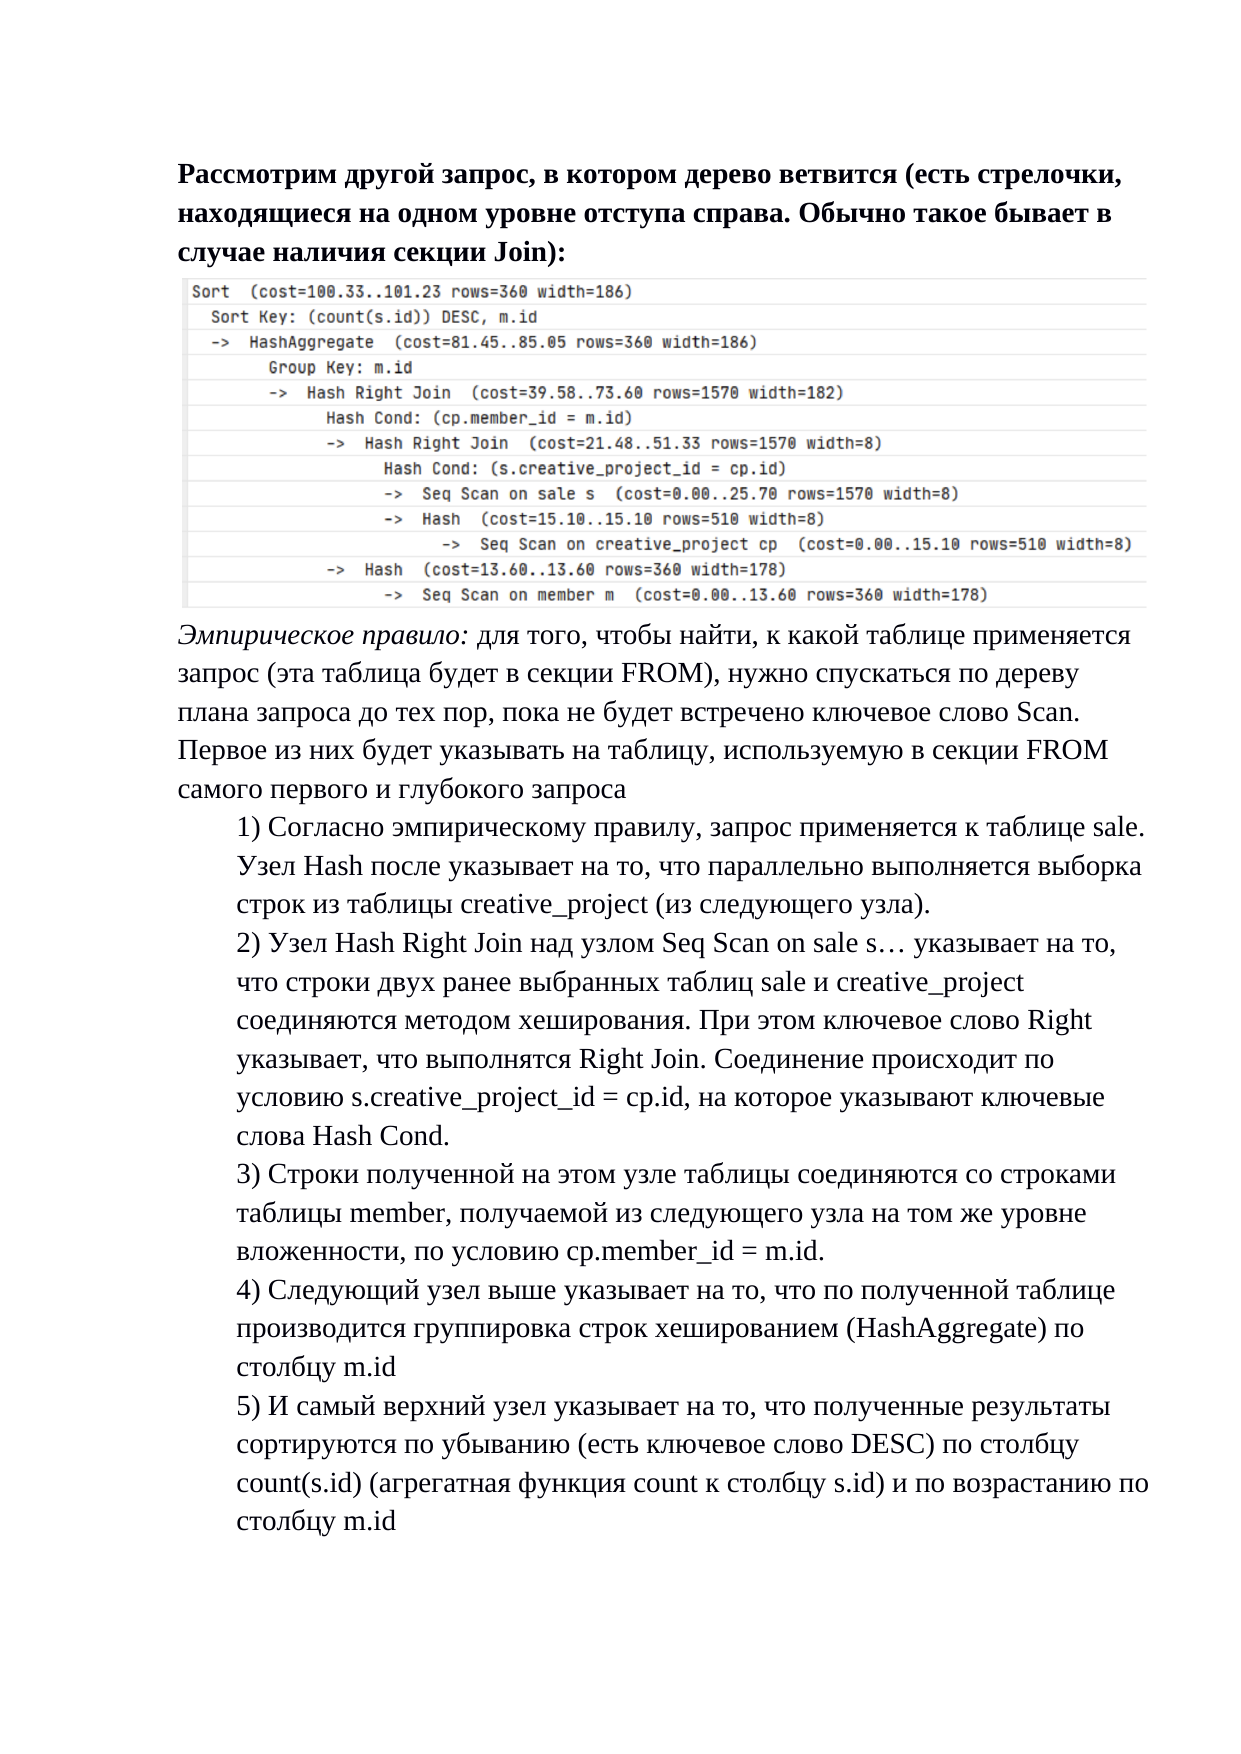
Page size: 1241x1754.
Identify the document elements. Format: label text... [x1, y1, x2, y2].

text 5) И самый верхний узел указывает на то, что полученные результаты сортируются по убыванию (есть ключевое слово DESC) по столбцу count(s.id) (агрегатная функция count к столбцу s.id) и по возрастанию по столбцу m.id [236, 1388, 1152, 1537]
text 3) Строки полученной на этом узле таблицы соединяются со строками таблицы member, получаемой из следующего узла на том же уровне вложенности, по условию cp.member_id = m.id. [236, 1156, 1152, 1267]
text 2) Узел Hash Right Join над узлом Seq Scan on sale s… указывает на то, что строки двух ранее выбранных таблиц sale и creative_project соединяются методом хеширования. При этом ключевое слово Right указывает, что выполнятся Right Join. Соединение происходит по условию s.creative_project_id = cp.id, на которое указывают ключевые слова Hash Cond. [236, 925, 1152, 1151]
text Рассмотрим другой запрос, в котором дерево ветвится (есть стрелочки, находящиеся на одном уровне отступа справа. Обычно такое бывает в случае наличия секции Join): [177, 157, 1152, 267]
text 4) Следующий узел выше указывает на то, что по полученной таблице производится группировка строк хешированием (HashAggregate) по столбцу m.id [236, 1272, 1152, 1383]
text 1) Согласно эмпирическому правилу, запрос применяется к таблице sale. Узел Hash после указывает на то, что параллельно выполняется выборка строк из таблицы creative_project (из следующего узла). [236, 809, 1152, 920]
text Эмпирическое правило: для того, чтобы найти, к какой таблице применяется запрос (эта таблица будет в секции FROM), нужно спускаться по дереву плана запроса до тех пор, пока не будет встречено ключевое слово Scan. Первое из них будет указывать на таблицу, используемую в секции FROM самого первого и глубокого запроса [177, 617, 1152, 804]
picture [177, 272, 1152, 612]
